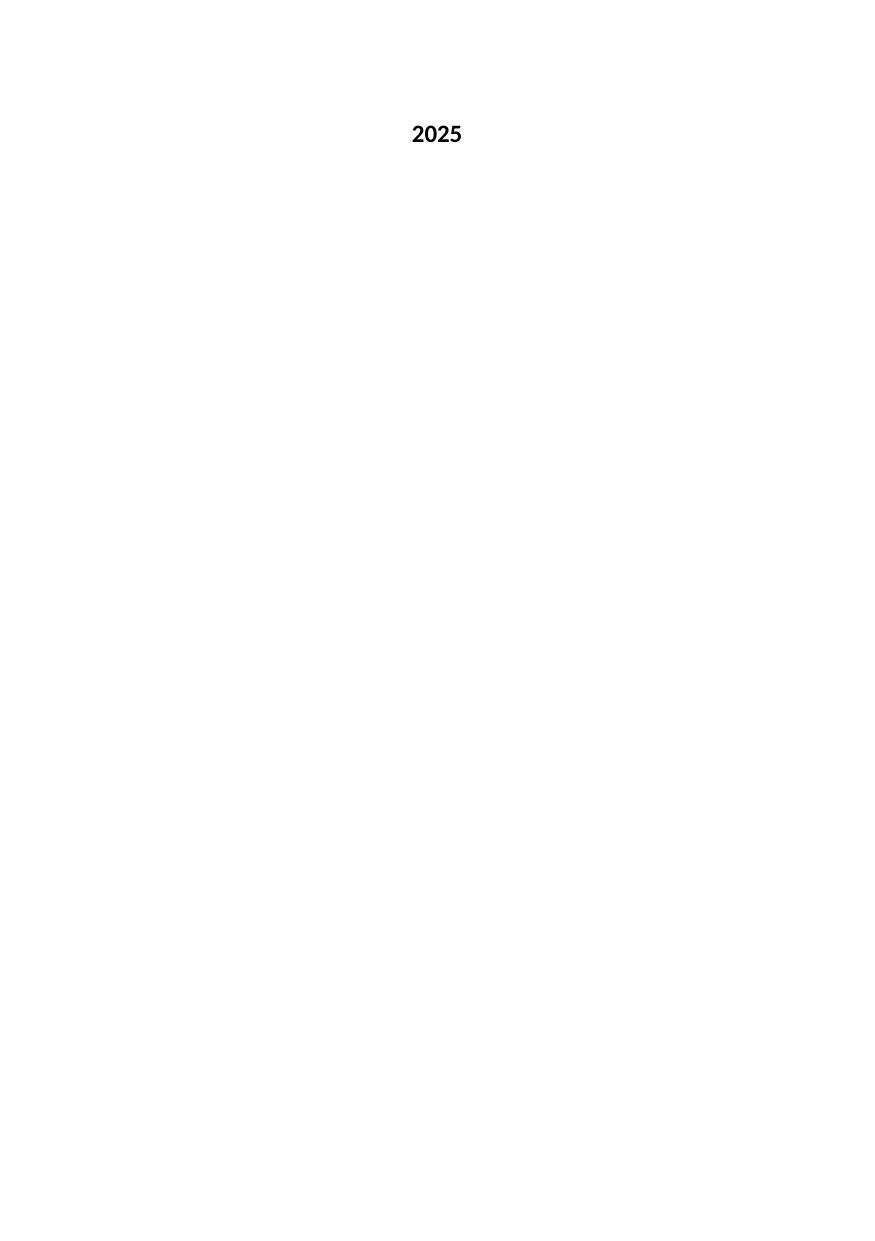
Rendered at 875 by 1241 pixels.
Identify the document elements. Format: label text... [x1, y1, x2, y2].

text 2025 [118, 118, 756, 149]
